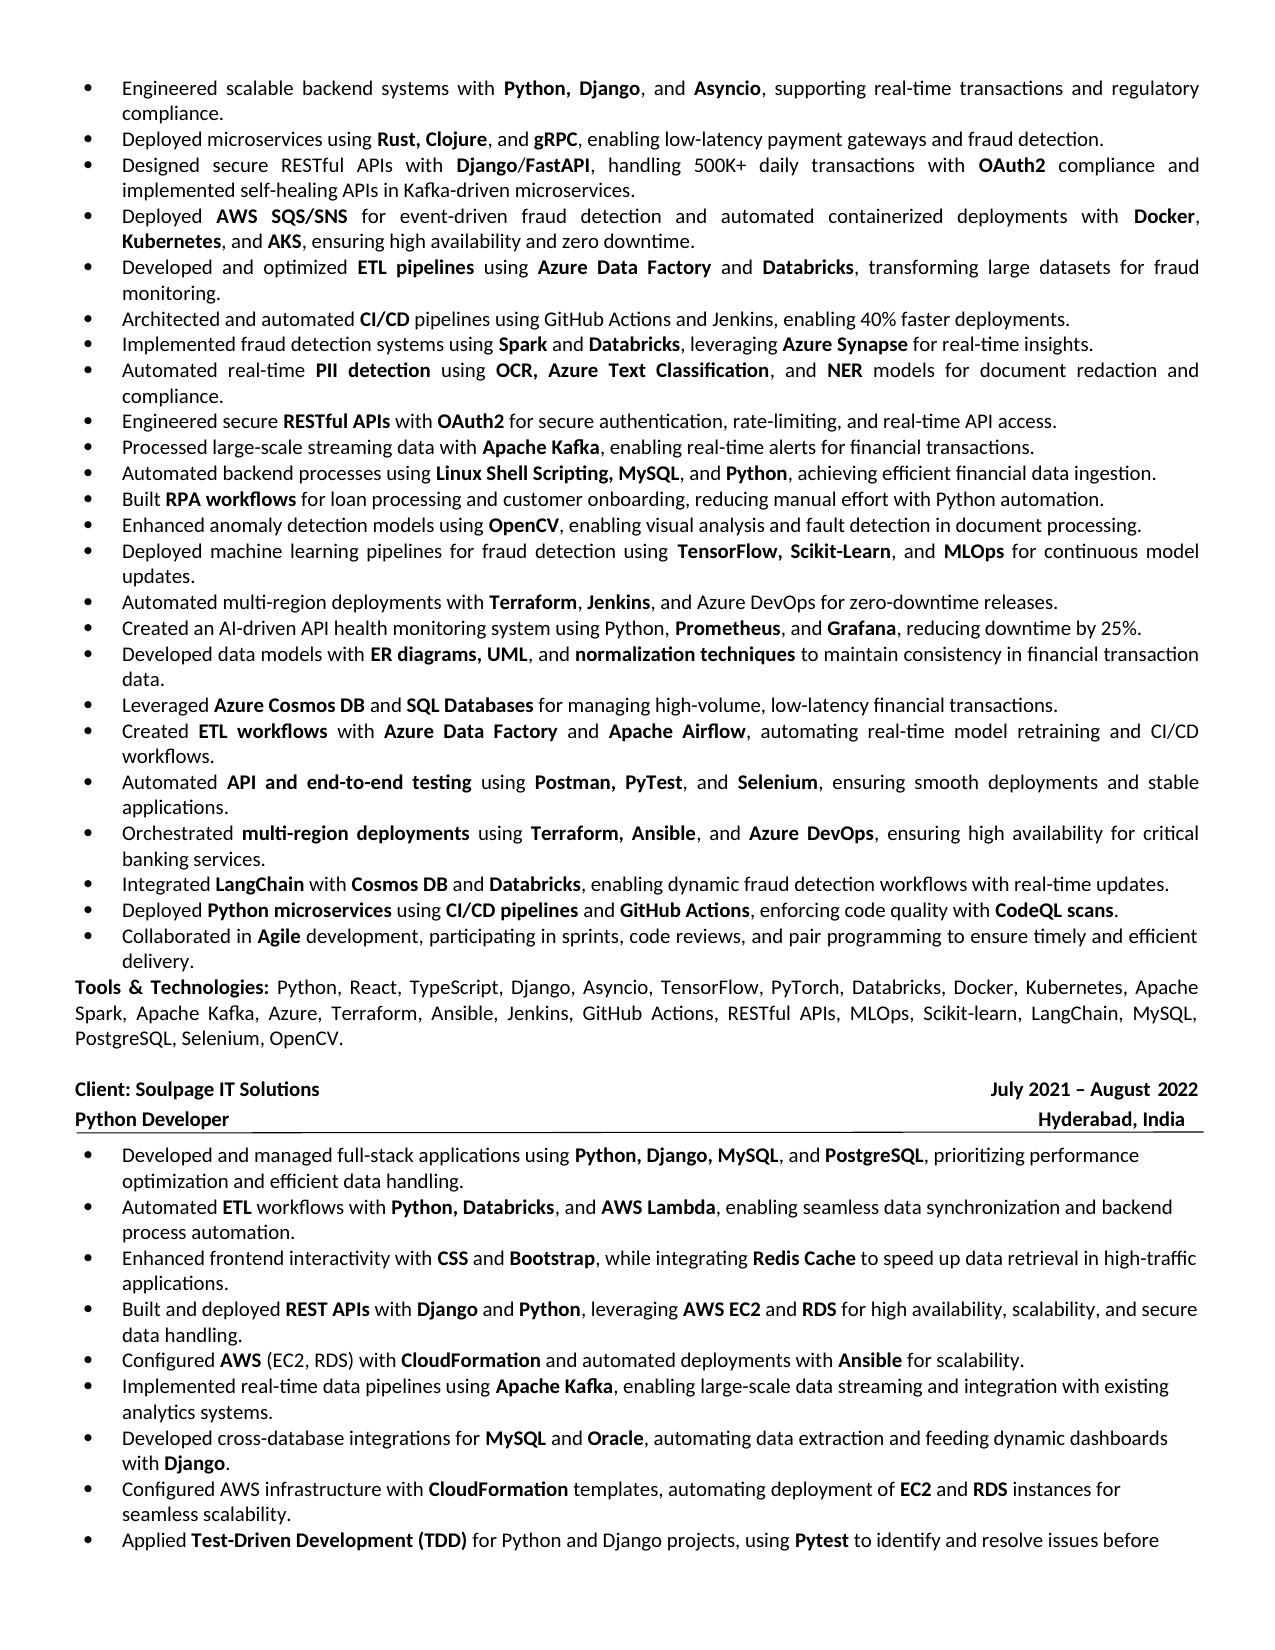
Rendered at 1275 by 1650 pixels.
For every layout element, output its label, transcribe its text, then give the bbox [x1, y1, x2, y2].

list Architected and automated CI/CD pipelines using GitHub Actions and Jenkins, enabling 40% faster deployments. [84, 306, 1200, 331]
list Designed secure RESTful APIs with Django/FastAPI, handling 500K+ daily transactions with OAuth2 compliance and implemented self-healing APIs in Kafka-driven microservices. [84, 152, 1200, 203]
text Python Developer Hyderabad, India [75, 1106, 1200, 1131]
list Enhanced anomaly detection models using OpenCV, enabling visual analysis and fault detection in document processing. [84, 512, 1200, 537]
list Engineered secure RESTful APIs with OAuth2 for secure authentication, rate-limiting, and real-time API access. [84, 409, 1200, 434]
list Automated API and end-to-end testing using Postman, PyTest, and Selenium, ensuring smooth deployments and stable applications. [84, 769, 1200, 820]
list Processed large-scale streaming data with Apache Kafka, enabling real-time alerts for financial transactions. [84, 434, 1200, 460]
list Deployed microservices using Rust, Clojure, and gRPC, enabling low-latency payment gateways and fraud detection. [84, 126, 1200, 152]
list Built and deployed REST APIs with Django and Python, leveraging AWS EC2 and RDS for high availability, scalability, and secure data handling. [84, 1296, 1200, 1347]
list Developed cross-database integrations for MySQL and Oracle, automating data extraction and feeding dynamic dashboards with Django. [84, 1425, 1200, 1476]
list Deployed Python microservices using CI/CD pipelines and GitHub Actions, enforcing code quality with CodeQL scans. [84, 897, 1200, 923]
subtitle Client: Soulpage IT Solutions July 2021 – August 2022 [75, 1077, 1200, 1102]
list Configured AWS (EC2, RDS) with CloudFormation and automated deployments with Ansible for scalability. [84, 1348, 1200, 1373]
list Created an AI-driven API health monitoring system using Python, Prometheus, and Grafana, reducing downtime by 25%. [84, 615, 1200, 640]
list Orchestrated multi-region deployments using Terraform, Ansible, and Azure DevOps, ensuring high availability for critical banking services. [84, 820, 1200, 871]
list Integrated LangChain with Cosmos DB and Databricks, enabling dynamic fraud detection workflows with real-time updates. [84, 872, 1200, 897]
list Automated ETL workflows with Python, Databricks, and AWS Lambda, enabling seamless data synchronization and backend process automation. [84, 1194, 1200, 1245]
list Automated multi-region deployments with Terraform, Jenkins, and Azure DevOps for zero-downtime releases. [84, 589, 1200, 614]
list Deployed AWS SQS/SNS for event-driven fraud detection and automated containerized deployments with Docker, Kubernetes, and AKS, ensuring high availability and zero downtime. [84, 203, 1200, 254]
list Deployed machine learning pipelines for fraud detection using TensorFlow, Scikit-Learn, and MLOps for continuous model updates. [84, 538, 1200, 589]
list Automated real-time PII detection using OCR, Azure Text Classification, and NER models for document redaction and compliance. [84, 357, 1200, 408]
list Implemented real-time data pipelines using Apache Kafka, enabling large-scale data streaming and integration with existing analytics systems. [84, 1373, 1200, 1424]
list Collaborated in Agile development, participating in sprints, code reviews, and pair programming to ensure timely and efficient delivery. [84, 923, 1200, 974]
text Tools & Technologies: Python, React, TypeScript, Django, Asyncio, TensorFlow, PyTorch, Databricks, Docker, Kubernetes, Apache Spark, Apache Kafka, Azure, Terraform, Ansible, Jenkins, GitHub Actions, RESTful APIs, MLOps, Scikit-learn, LangChain, MySQL, PostgreSQL, Selenium, OpenCV. [75, 974, 1200, 1051]
list Enhanced frontend interactivity with CSS and Bootstrap, while integrating Redis Cache to speed up data retrieval in high-traffic applications. [84, 1245, 1200, 1296]
list Implemented fraud detection systems using Spark and Databricks, leveraging Azure Synapse for real-time insights. [84, 332, 1200, 357]
list Developed and managed full-stack applications using Python, Django, MySQL, and PostgreSQL, prioritizing performance optimization and efficient data handling. [84, 1135, 1200, 1193]
list Developed and optimized ETL pipelines using Azure Data Factory and Databricks, transforming large datasets for fraud monitoring. [84, 254, 1200, 305]
list Created ETL workflows with Azure Data Factory and Apache Airflow, automating real-time model retraining and CI/CD workflows. [84, 718, 1200, 769]
list Engineered scalable backend systems with Python, Django, and Asyncio, supporting real-time transactions and regulatory compliance. [84, 75, 1200, 126]
list Automated backend processes using Linux Shell Scripting, MySQL, and Python, achieving efficient financial data ingestion. [84, 460, 1200, 486]
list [84, 1527, 1200, 1553]
list Configured AWS infrastructure with CloudFormation templates, automating deployment of EC2 and RDS instances for seamless scalability. [84, 1476, 1200, 1527]
list Built RPA workflows for loan processing and customer onboarding, reducing manual effort with Python automation. [84, 486, 1200, 512]
list Leveraged Azure Cosmos DB and SQL Databases for managing high-volume, low-latency financial transactions. [84, 692, 1200, 717]
list Developed data models with ER diagrams, UML, and normalization techniques to maintain consistency in financial transaction data. [84, 641, 1200, 692]
